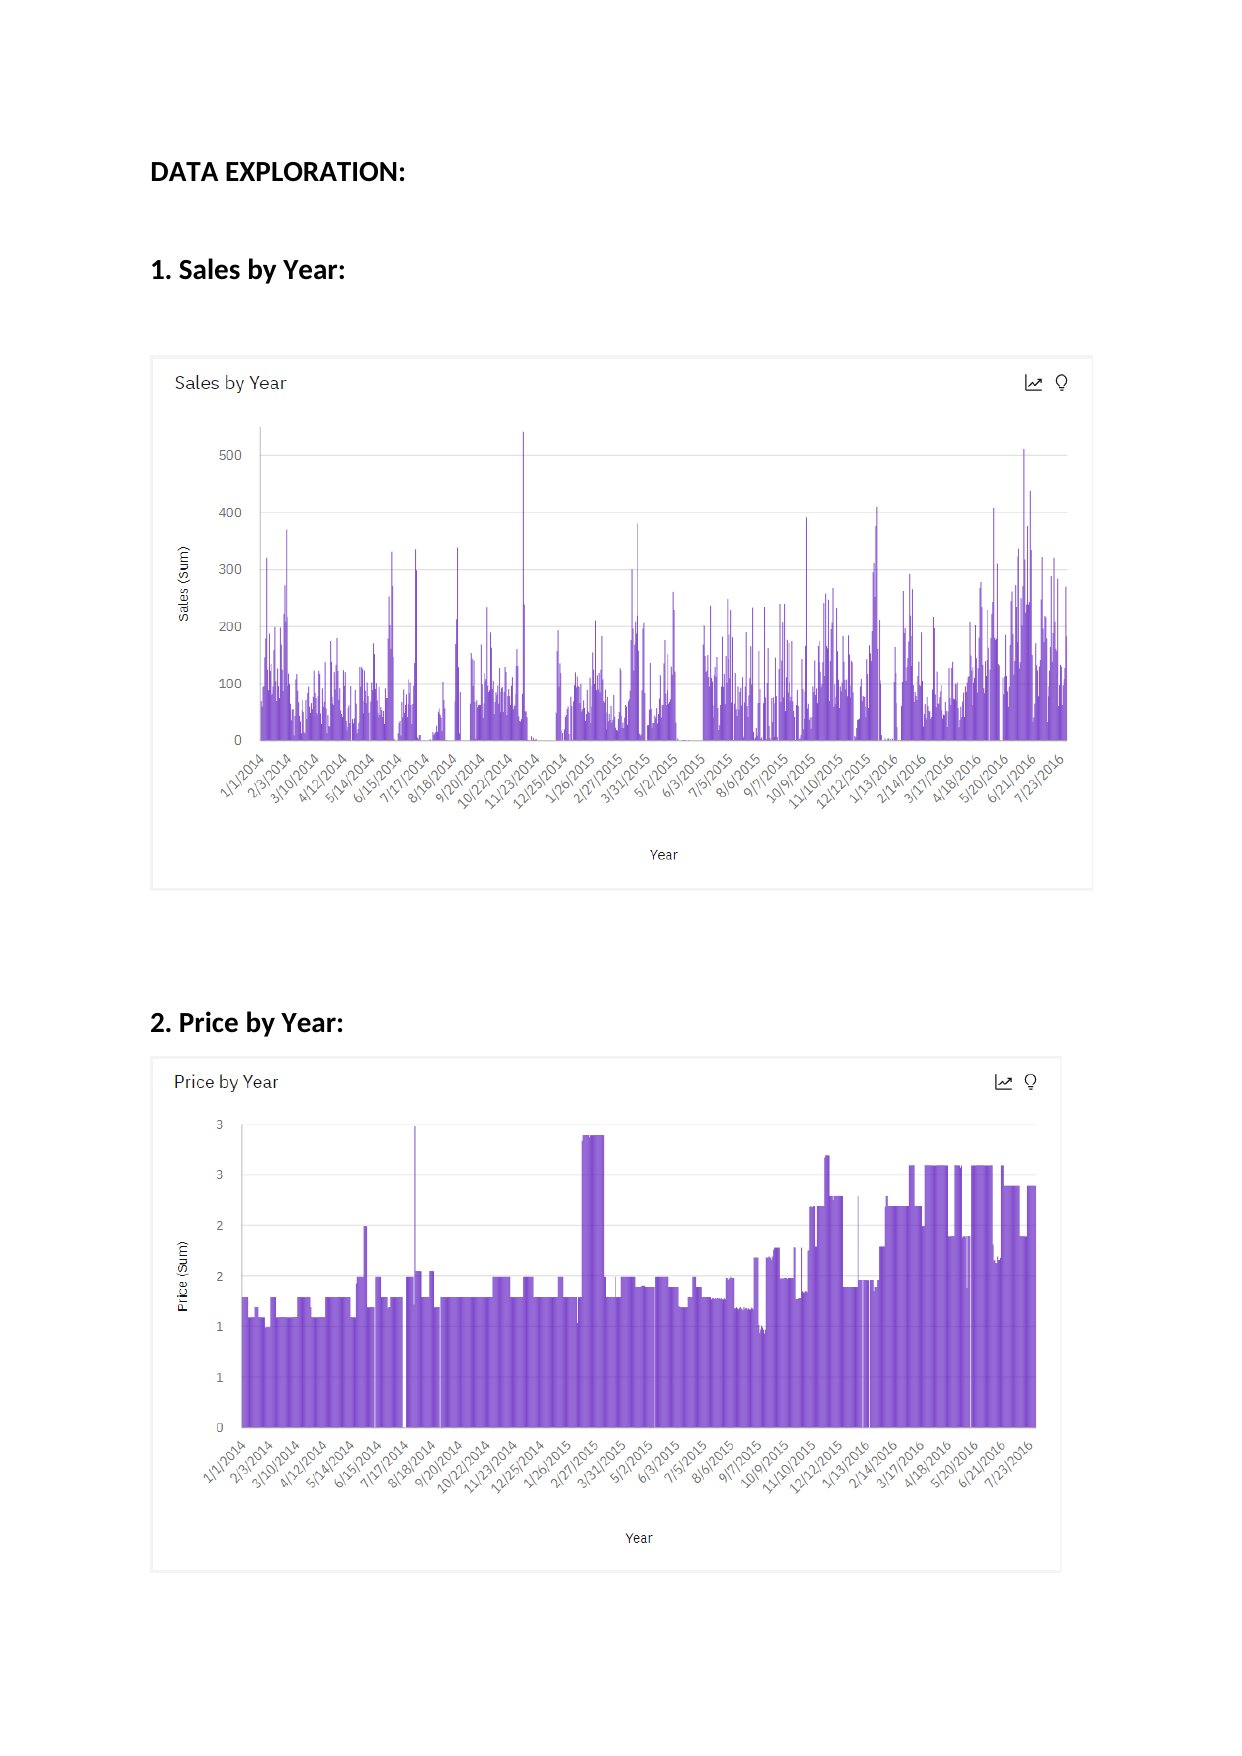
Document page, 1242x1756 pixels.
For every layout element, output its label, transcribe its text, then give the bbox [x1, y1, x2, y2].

list Price by Year: [150, 1004, 1150, 1039]
list Sales by Year: [150, 251, 1150, 287]
picture [150, 355, 1094, 891]
picture [150, 1056, 1062, 1573]
